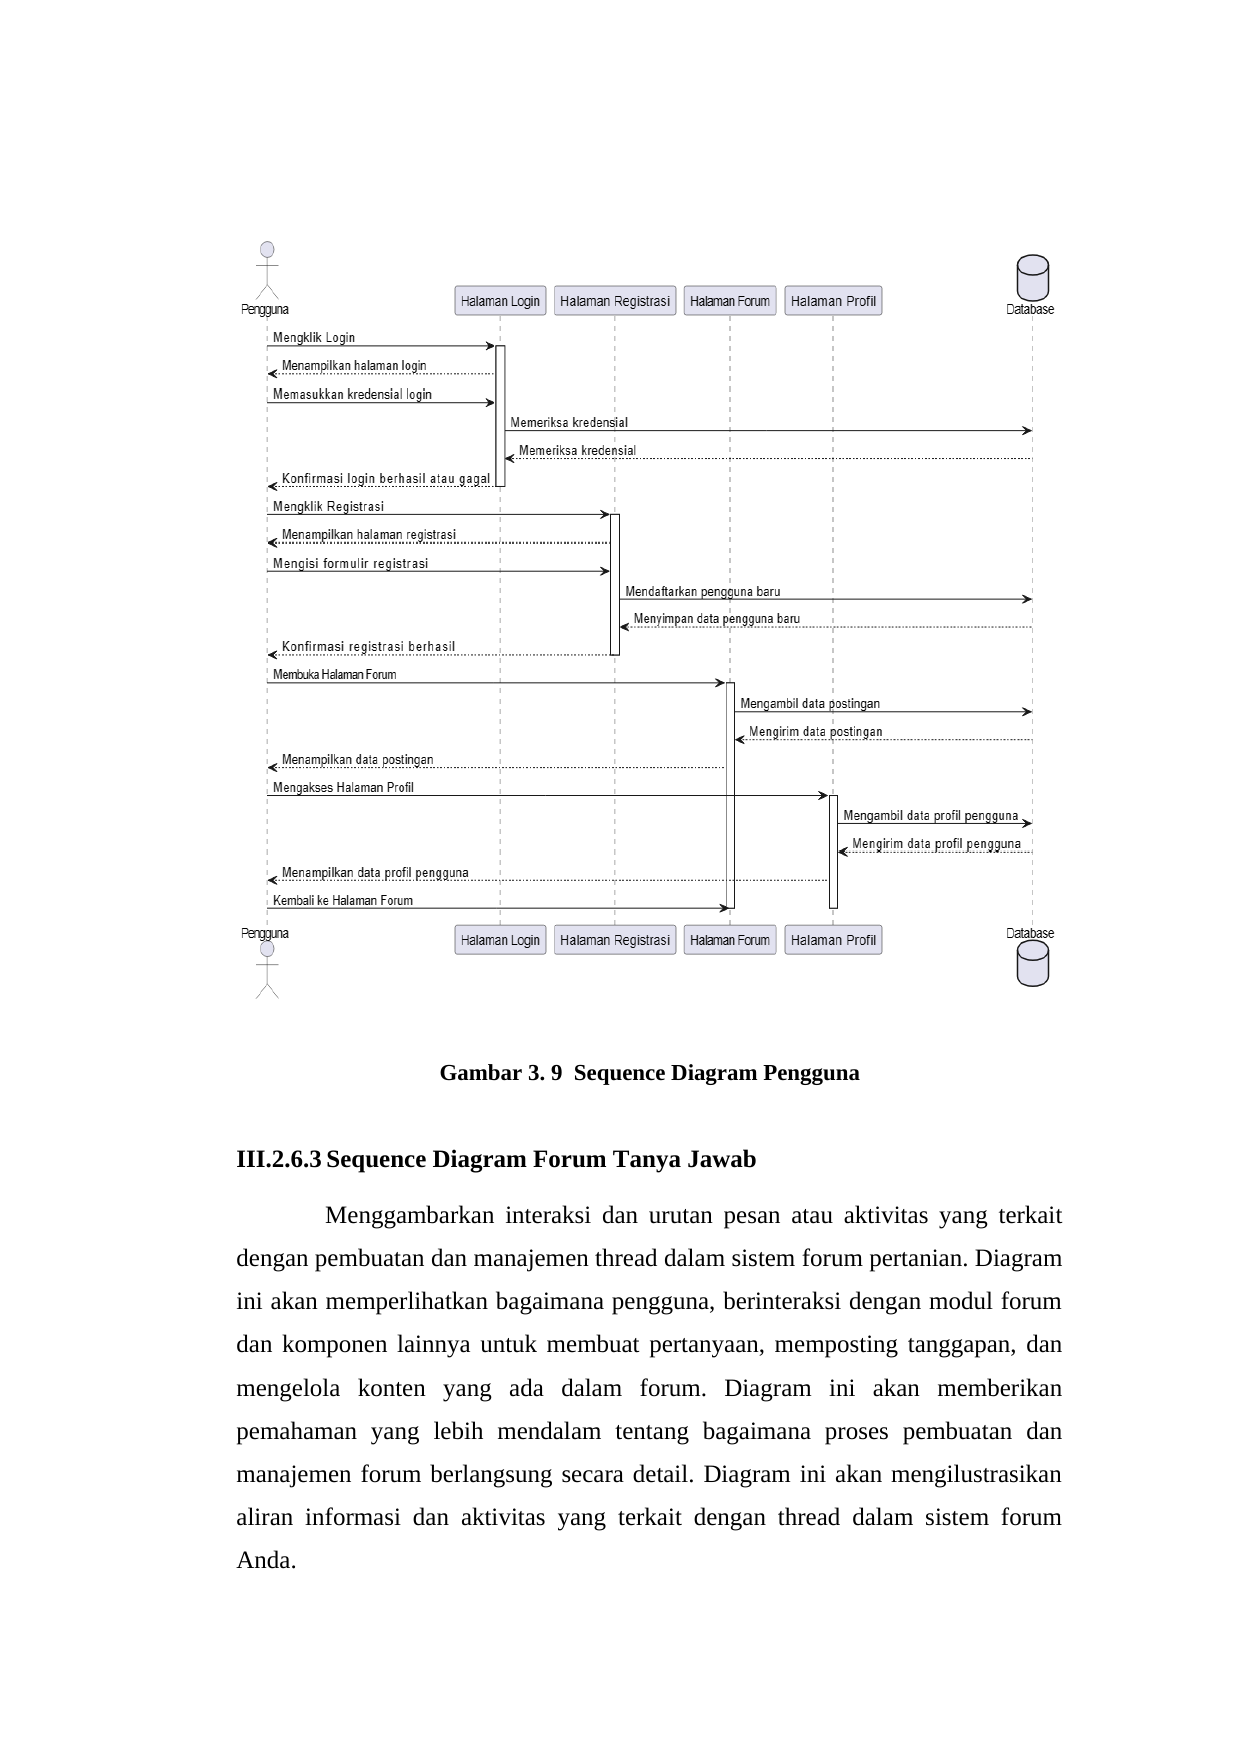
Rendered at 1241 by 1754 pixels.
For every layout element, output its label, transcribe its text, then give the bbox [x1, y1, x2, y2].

picture [236, 236, 1063, 1006]
text Menggambarkan interaksi dan urutan pesan atau aktivitas yang terkait dengan pembuatan dan manajemen thread dalam sistem forum pertanian. Diagram ini akan memperlihatkan bagaimana pengguna, berinteraksi dengan modul forum dan komponen lainnya untuk membuat pertanyaan, memposting tanggapan, dan mengelola konten yang ada dalam forum. Diagram ini akan memberikan pemahaman yang lebih mendalam tentang bagaimana proses pembuatan dan manajemen forum berlangsung secara detail. Diagram ini akan mengilustrasikan aliran informasi dan aktivitas yang terkait dengan thread dalam sistem forum Anda. [236, 1200, 1063, 1574]
text Gambar 3. 9 Sequence Diagram Pengguna [236, 1059, 1063, 1086]
subtitle Sequence Diagram Forum Tanya Jawab [236, 1144, 1063, 1173]
